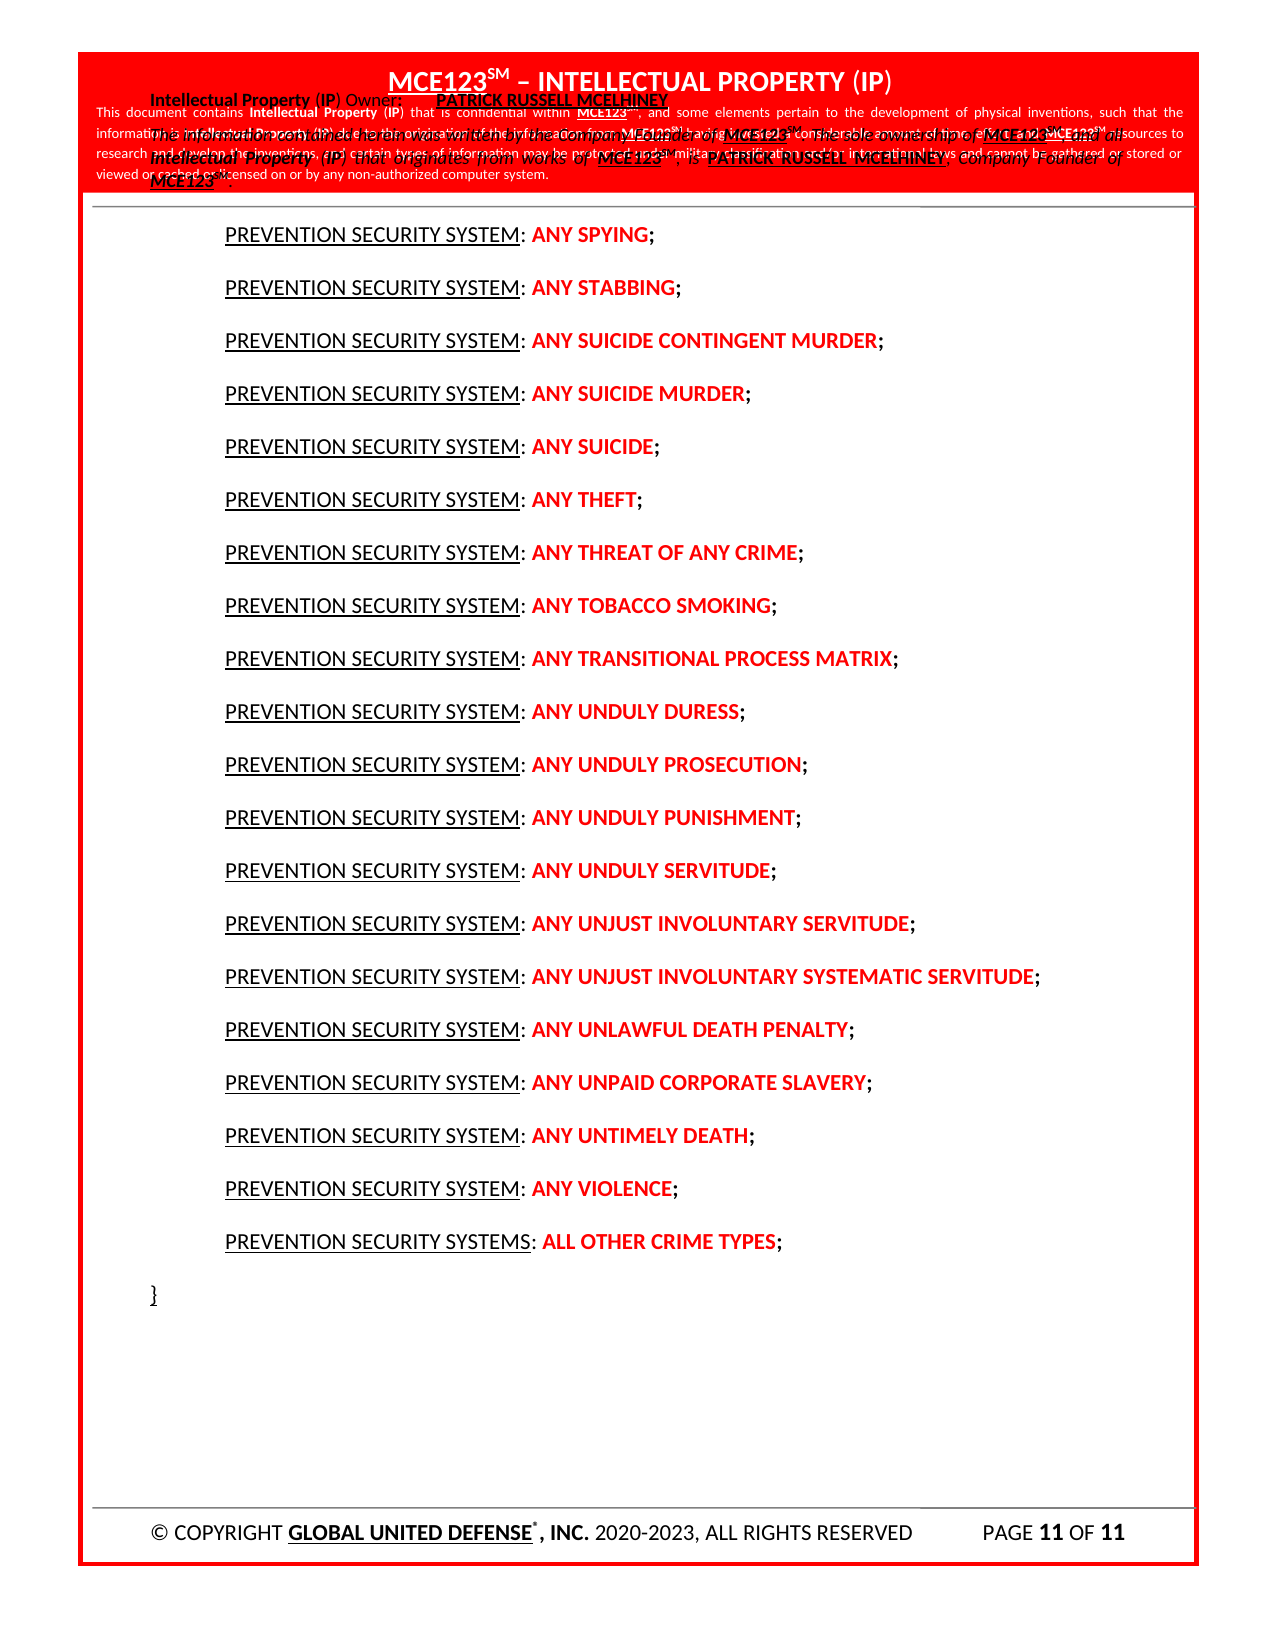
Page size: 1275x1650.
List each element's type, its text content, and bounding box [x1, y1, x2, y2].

text PREVENTION SECURITY SYSTEM: ANY UNPAID CORPORATE SLAVERY; [187, 1068, 1125, 1096]
text PREVENTION SECURITY SYSTEM: ANY STABBING; [187, 273, 1125, 301]
text PREVENTION SECURITY SYSTEM: ANY UNTIMELY DEATH; [187, 1121, 1125, 1149]
text PREVENTION SECURITY SYSTEM: ANY UNDULY PROSECUTION; [187, 750, 1125, 778]
text PREVENTION SECURITY SYSTEM: ANY TOBACCO SMOKING; [187, 591, 1125, 619]
text PREVENTION SECURITY SYSTEM: ANY SUICIDE MURDER; [187, 379, 1125, 407]
text PREVENTION SECURITY SYSTEM: ANY TRANSITIONAL PROCESS MATRIX; [187, 644, 1125, 672]
text PREVENTION SECURITY SYSTEMS: ALL OTHER CRIME TYPES; [187, 1227, 1125, 1256]
text PREVENTION SECURITY SYSTEM: ANY SPYING; [187, 220, 1125, 248]
text } [150, 1281, 1125, 1308]
text PREVENTION SECURITY SYSTEM: ANY UNLAWFUL DEATH PENALTY; [187, 1015, 1125, 1043]
text PREVENTION SECURITY SYSTEM: ANY UNDULY SERVITUDE; [187, 856, 1125, 884]
text PREVENTION SECURITY SYSTEM: ANY UNJUST INVOLUNTARY SYSTEMATIC SERVITUDE; [187, 962, 1125, 990]
text PREVENTION SECURITY SYSTEM: ANY UNDULY PUNISHMENT; [187, 803, 1125, 831]
text PREVENTION SECURITY SYSTEM: ANY SUICIDE; [187, 432, 1125, 460]
text PREVENTION SECURITY SYSTEM: ANY VIOLENCE; [187, 1174, 1125, 1202]
text PREVENTION SECURITY SYSTEM: ANY THEFT; [187, 485, 1125, 513]
text PREVENTION SECURITY SYSTEM: ANY UNDULY DURESS; [187, 697, 1125, 725]
text PREVENTION SECURITY SYSTEM: ANY THREAT OF ANY CRIME; [187, 538, 1125, 566]
text PREVENTION SECURITY SYSTEM: ANY UNJUST INVOLUNTARY SERVITUDE; [187, 909, 1125, 937]
text PREVENTION SECURITY SYSTEM: ANY SUICIDE CONTINGENT MURDER; [187, 326, 1125, 354]
